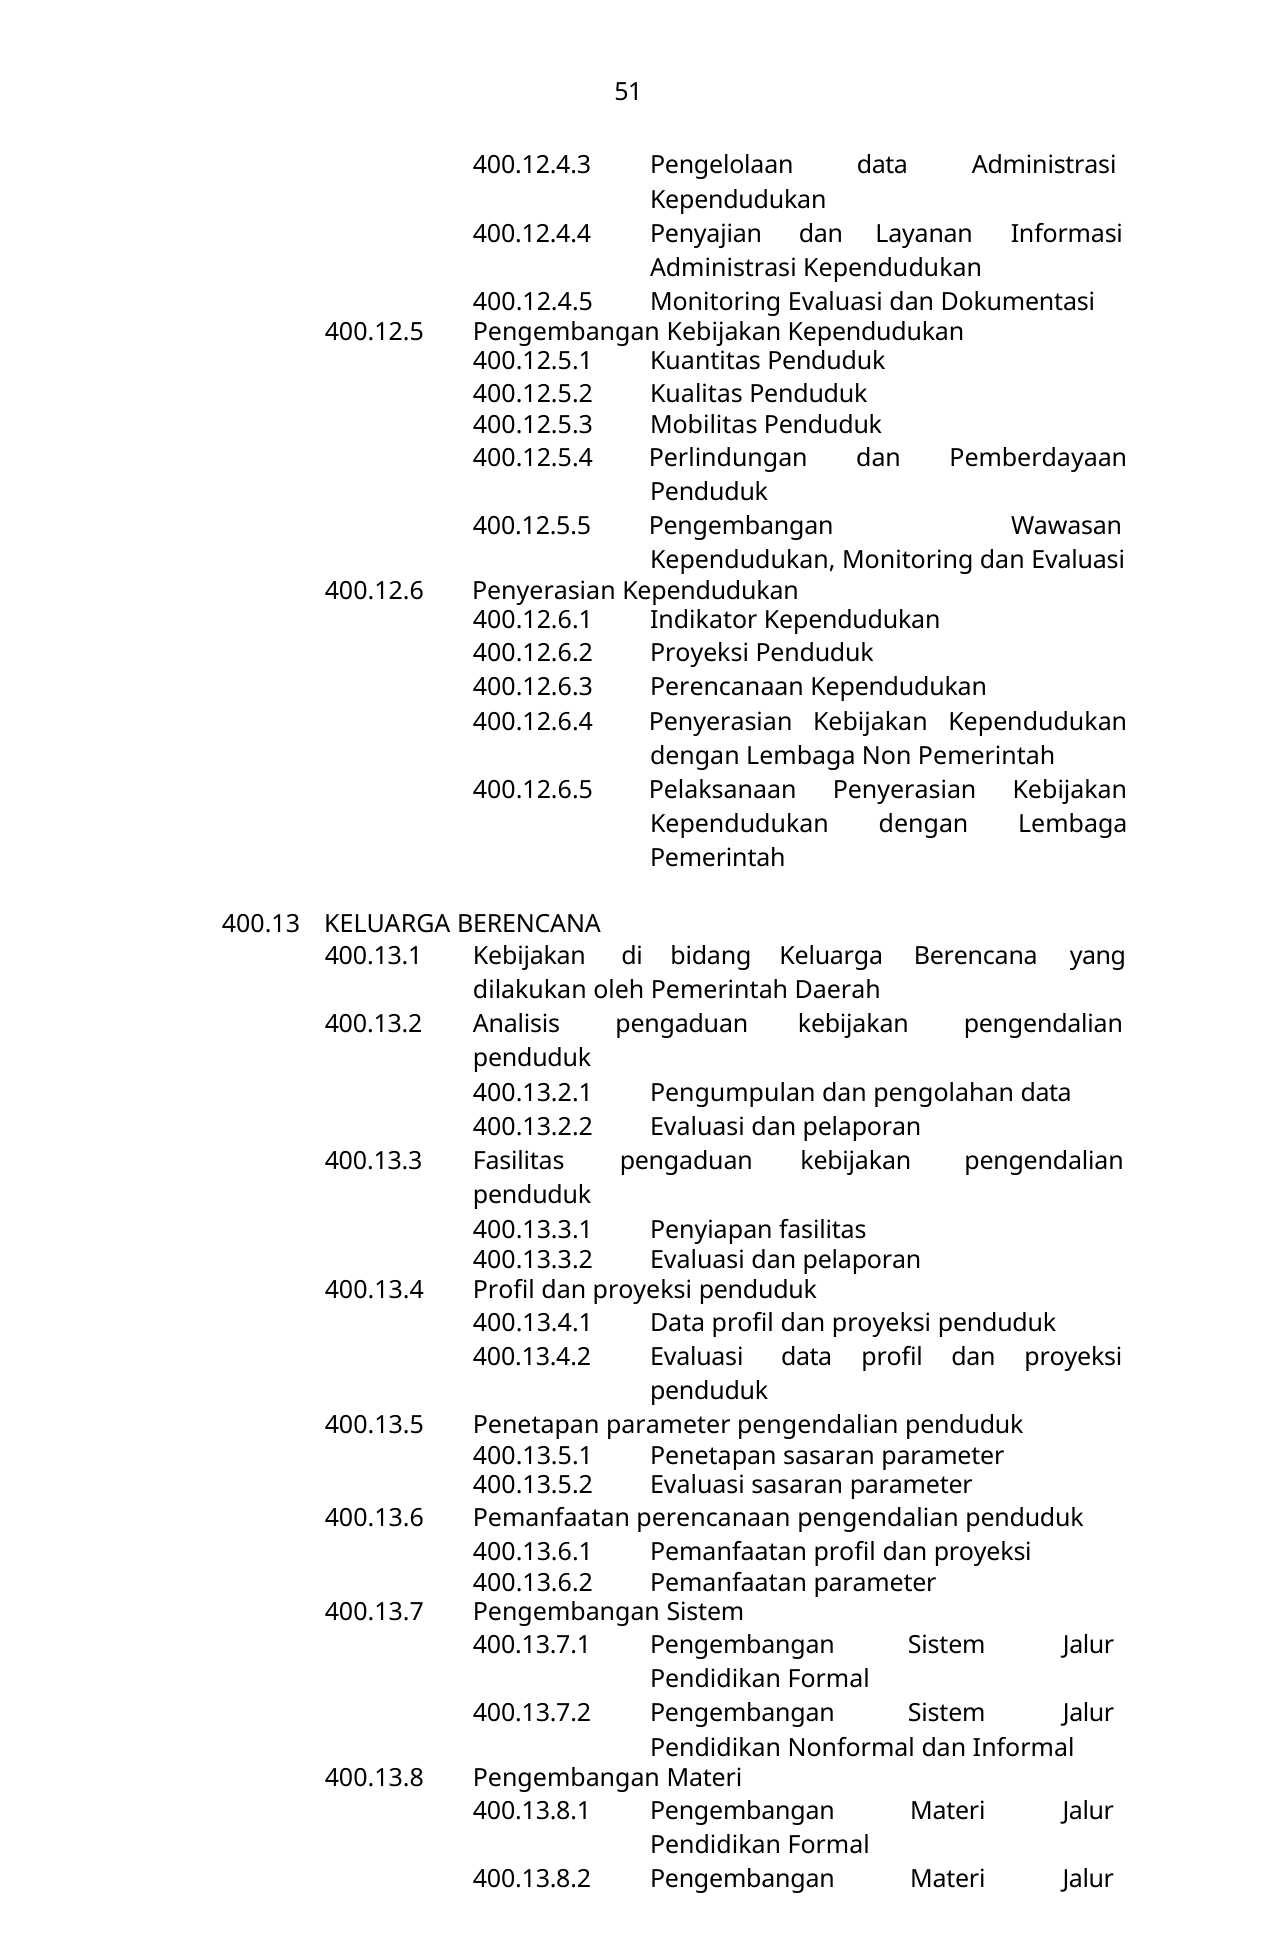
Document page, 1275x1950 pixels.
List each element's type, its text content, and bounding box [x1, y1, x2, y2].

list Fasilitas pengaduan kebijakan pengendalian penduduk [324, 1143, 1128, 1211]
list Evaluasi sasaran parameter [473, 1470, 1144, 1499]
list Pengembangan Materi [324, 1763, 1144, 1792]
list Penetapan parameter pengendalian penduduk [324, 1407, 1144, 1441]
list Pengembangan Wawasan Kependudukan, Monitoring dan Evaluasi [473, 507, 1128, 576]
list Monitoring Evaluasi dan Dokumentasi [473, 283, 1144, 317]
list Perencanaan Kependudukan [473, 669, 1144, 703]
list Kebijakan di bidang Keluarga Berencana yang dilakukan oleh Pemerintah Daerah [324, 938, 1128, 1006]
list Mobilitas Penduduk [473, 410, 1144, 439]
list Pemanfaatan profil dan proyeksi [473, 1534, 1144, 1568]
list Pengembangan Materi Jalur Pendidikan Formal [473, 1792, 1128, 1860]
list Pengembangan Sistem [324, 1597, 1144, 1627]
list Penyajian dan Layanan Informasi Administrasi Kependudukan [473, 215, 1127, 283]
list Penyerasian Kependudukan [324, 576, 1144, 605]
list Pemanfaatan parameter [473, 1568, 1144, 1597]
list Pengembangan Sistem Jalur Pendidikan Nonformal dan Informal [473, 1695, 1128, 1763]
list Perlindungan dan Pemberdayaan Penduduk [473, 439, 1127, 507]
list Proyeksi Penduduk [473, 634, 1144, 669]
list Kuantitas Penduduk [473, 347, 1144, 376]
list Indikator Kependudukan [473, 605, 1144, 634]
list Penetapan sasaran parameter [473, 1441, 1144, 1470]
list Penyerasian Kebijakan Kependudukan dengan Lembaga Non Pemerintah [473, 703, 1127, 771]
list Pengumpulan dan pengolahan data [473, 1074, 1144, 1108]
list Evaluasi data profil dan proyeksi penduduk [473, 1338, 1127, 1407]
list Analisis pengaduan kebijakan pengendalian penduduk [324, 1006, 1128, 1074]
list KELUARGA BERENCANA [222, 909, 1144, 938]
list Kualitas Penduduk [473, 376, 1144, 410]
list Evaluasi dan pelaporan [473, 1109, 1144, 1143]
list Pelaksanaan Penyerasian Kebijakan Kependudukan dengan Lembaga Pemerintah [473, 772, 1127, 874]
list Evaluasi dan pelaporan [473, 1246, 1144, 1275]
list Pengelolaan data Administrasi Kependudukan [473, 147, 1128, 215]
list Pengembangan Kebijakan Kependudukan [324, 317, 1144, 347]
list Penyiapan fasilitas [473, 1211, 1144, 1245]
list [473, 1860, 1128, 1894]
list Profil dan proyeksi penduduk [324, 1275, 1144, 1304]
list Data profil dan proyeksi penduduk [473, 1304, 1144, 1338]
list Pengembangan Sistem Jalur Pendidikan Formal [473, 1627, 1128, 1695]
list Pemanfaatan perencanaan pengendalian penduduk [324, 1500, 1144, 1534]
